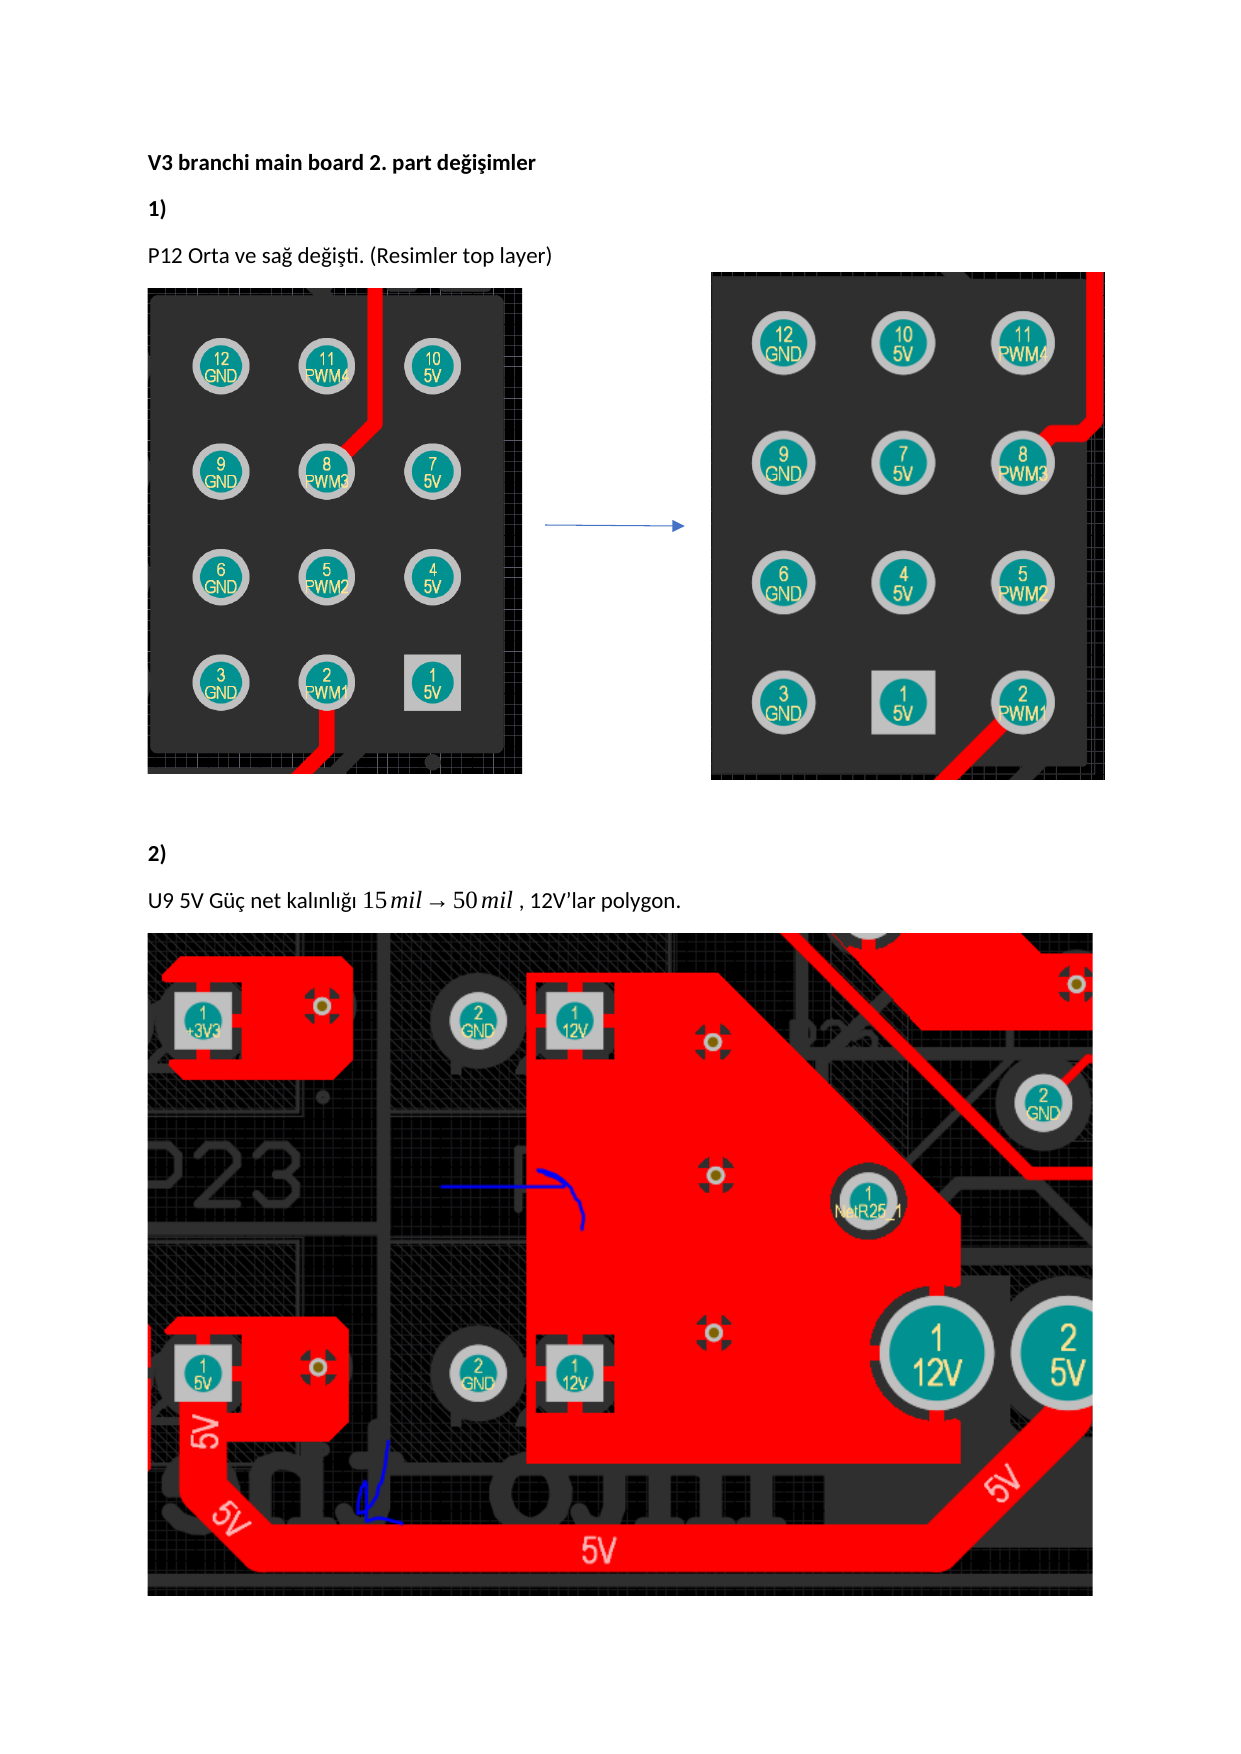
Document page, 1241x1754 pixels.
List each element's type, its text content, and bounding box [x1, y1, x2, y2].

picture [711, 272, 1105, 780]
text 2) [148, 839, 1093, 867]
text 1) [148, 194, 1093, 222]
text V3 branchi main board 2. part değişimler [148, 148, 1093, 176]
picture [147, 288, 523, 774]
text U9 5V Güç net kalınlığı , 12V’lar polygon. [148, 886, 1093, 914]
picture [147, 933, 1093, 1596]
text P12 Orta ve sağ değişti. (Resimler top layer) [148, 241, 1093, 269]
